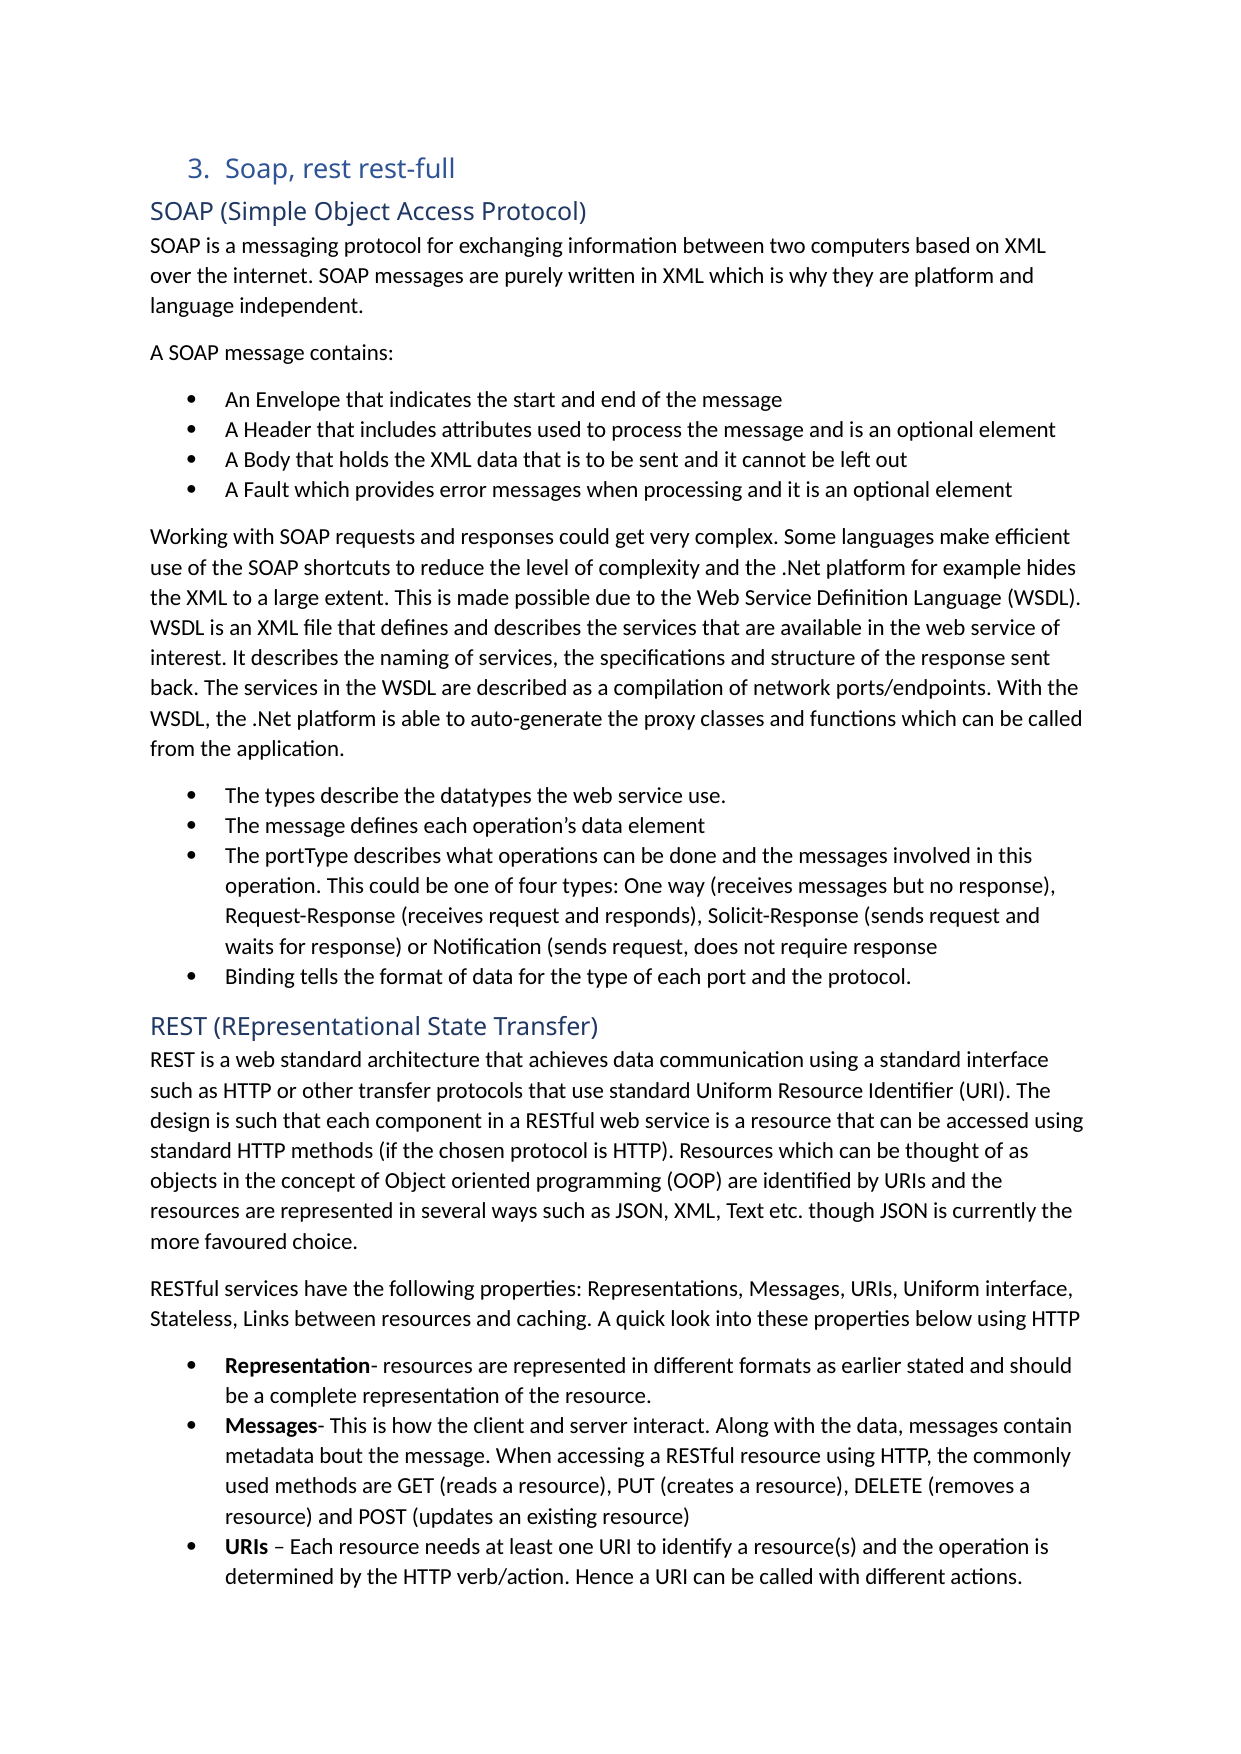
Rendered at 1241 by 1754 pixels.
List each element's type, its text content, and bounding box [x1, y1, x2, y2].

subtitle Soap, rest rest-full [187, 150, 1090, 187]
text A SOAP message contains: [150, 338, 1090, 366]
list Messages- This is how the client and server interact. Along with the data, messages contain metadata bout the message. When accessing a RESTful resource using HTTP, the commonly used methods are GET (reads a resource), PUT (creates a resource), DELETE (removes a resource) and POST (updates an existing resource) [187, 1411, 1090, 1530]
list Binding tells the format of data for the type of each port and the protocol. [187, 962, 1090, 990]
text Working with SOAP requests and responses could get very complex. Some languages make efficient use of the SOAP shortcuts to reduce the level of complexity and the .Net platform for example hides the XML to a large extent. This is made possible due to the Web Service Definition Language (WSDL). WSDL is an XML file that defines and describes the services that are available in the web service of interest. It describes the naming of services, the specifications and structure of the response sent back. The services in the WSDL are described as a compilation of network ports/endpoints. With the WSDL, the .Net platform is able to auto-generate the proxy classes and functions which can be called from the application. [150, 522, 1090, 762]
subtitle REST (REpresentational State Transfer) [150, 1009, 1090, 1043]
subtitle SOAP (Simple Object Access Protocol) [150, 194, 1090, 228]
list URIs – Each resource needs at least one URI to identify a resource(s) and the operation is determined by the HTTP verb/action. Hence a URI can be called with different actions. [187, 1532, 1090, 1590]
list Representation- resources are represented in different formats as earlier stated and should be a complete representation of the resource. [187, 1351, 1090, 1409]
list The message defines each operation’s data element [187, 811, 1090, 839]
text SOAP is a messaging protocol for exchanging information between two computers based on XML over the internet. SOAP messages are purely written in XML which is why they are platform and language independent. [150, 231, 1090, 319]
text RESTful services have the following properties: Representations, Messages, URIs, Uniform interface, Stateless, Links between resources and caching. A quick look into these properties below using HTTP [150, 1274, 1090, 1332]
list A Header that includes attributes used to process the message and is an optional element [187, 415, 1090, 443]
list An Envelope that indicates the start and end of the message [187, 385, 1090, 413]
list The types describe the datatypes the web service use. [187, 781, 1090, 809]
list A Body that holds the XML data that is to be sent and it cannot be left out [187, 445, 1090, 473]
text REST is a web standard architecture that achieves data communication using a standard interface such as HTTP or other transfer protocols that use standard Uniform Resource Identifier (URI). The design is such that each component in a RESTful web service is a resource that can be accessed using standard HTTP methods (if the chosen protocol is HTTP). Resources which can be thought of as objects in the concept of Object oriented programming (OOP) are identified by URIs and the resources are represented in several ways such as JSON, XML, Text etc. though JSON is currently the more favoured choice. [150, 1046, 1090, 1255]
list The portType describes what operations can be done and the messages involved in this operation. This could be one of four types: One way (receives messages but no response), Request-Response (receives request and responds), Solicit-Response (sends request and waits for response) or Notification (sends request, does not require response [187, 841, 1090, 960]
list A Fault which provides error messages when processing and it is an optional element [187, 476, 1090, 503]
